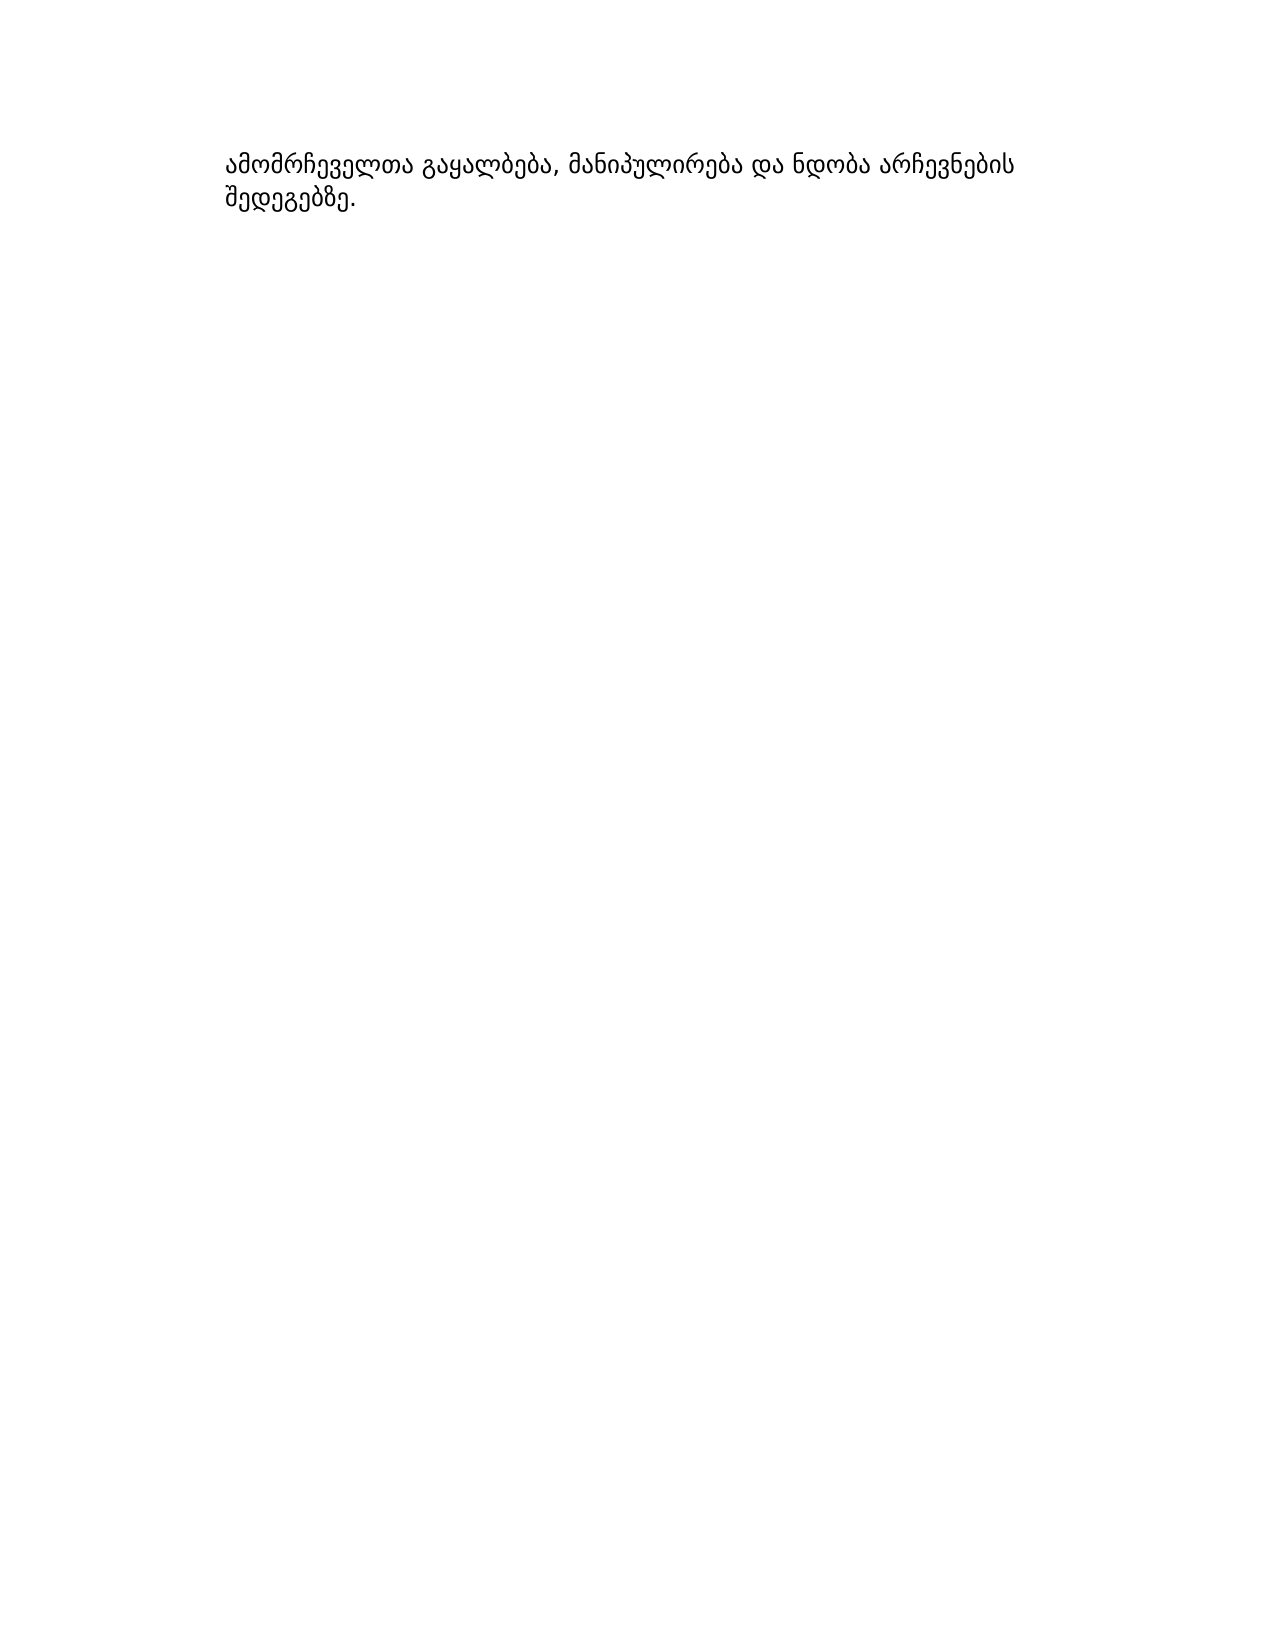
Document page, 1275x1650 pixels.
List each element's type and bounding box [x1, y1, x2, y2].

text [225, 150, 1125, 213]
